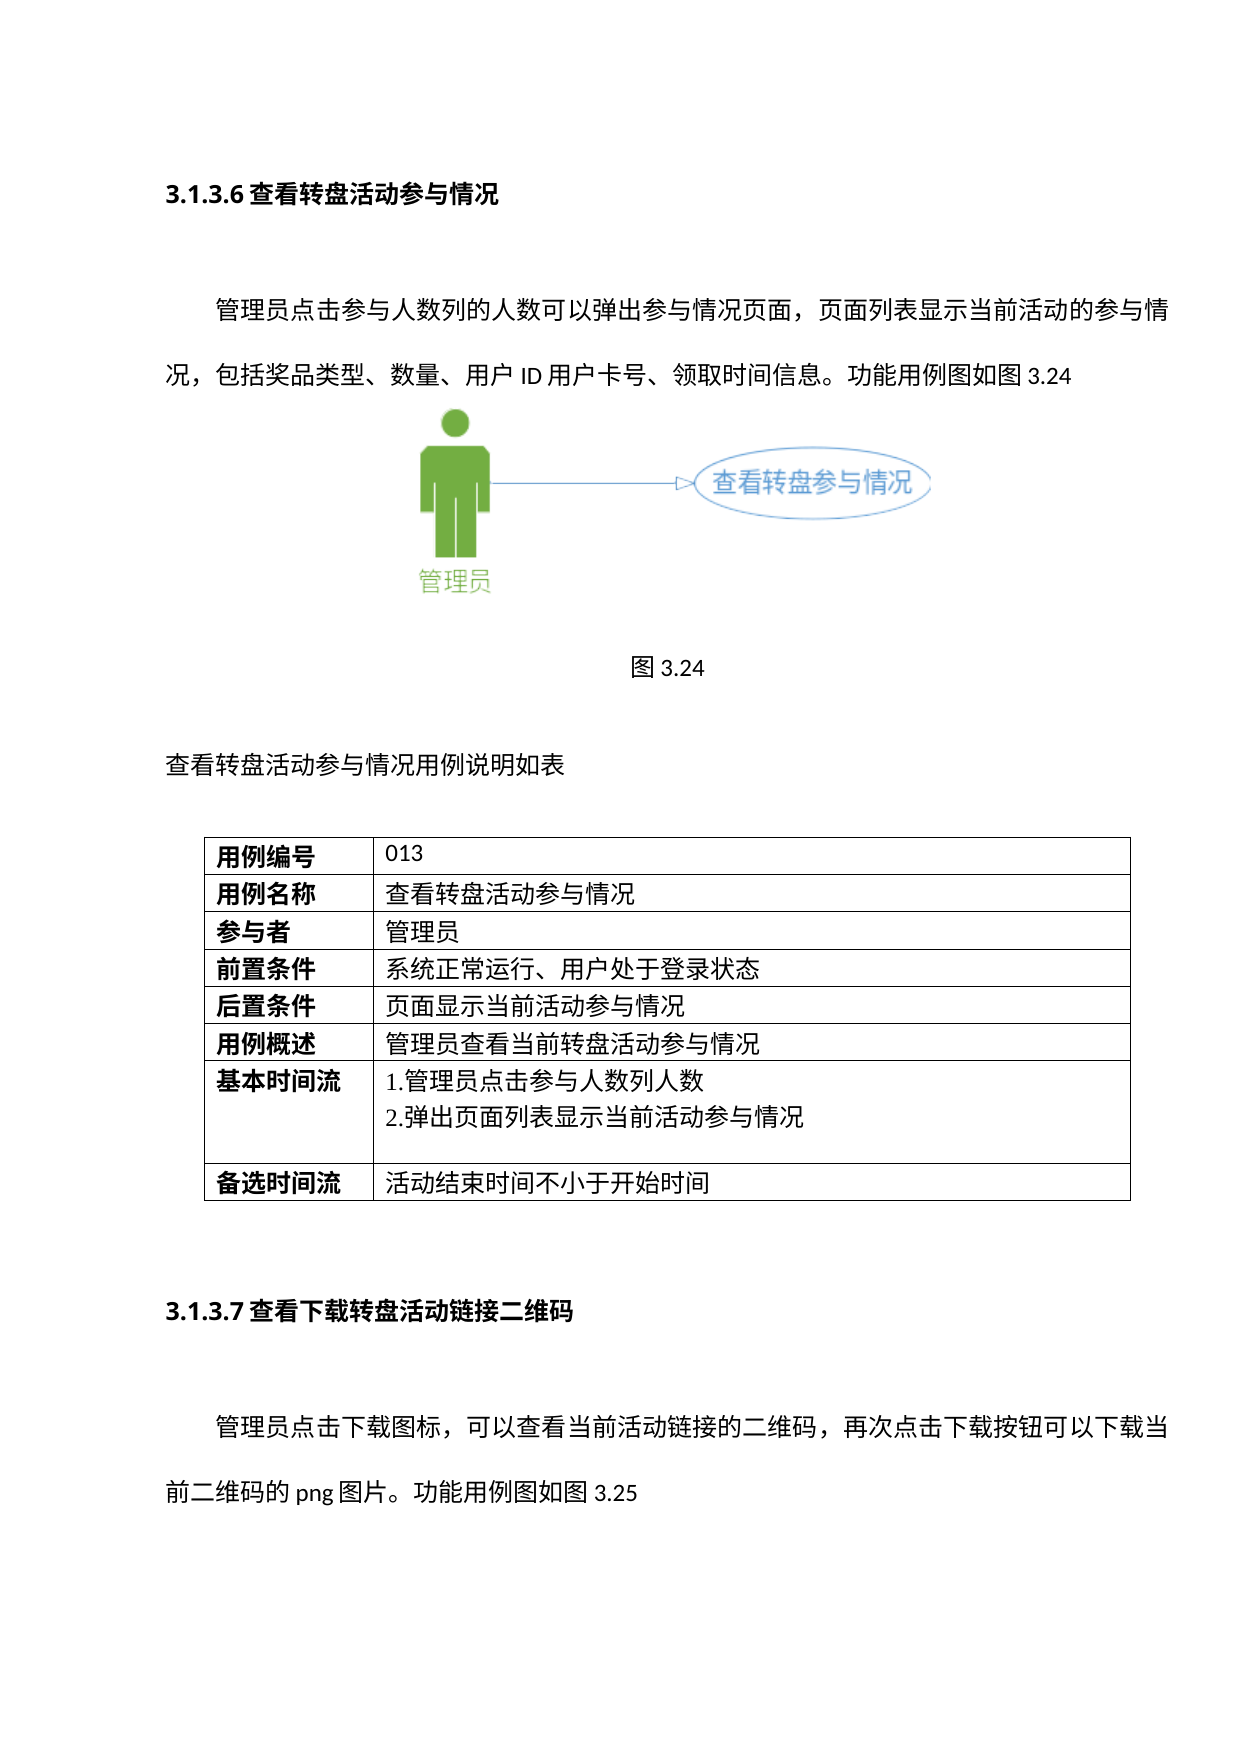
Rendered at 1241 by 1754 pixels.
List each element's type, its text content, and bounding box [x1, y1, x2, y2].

table_cell 系统正常运行、用户处于登录状态 [374, 950, 1130, 986]
subtitle 3.1.3.6查看转盘活动参与情况 [165, 161, 1169, 226]
table_cell 基本时间流 [205, 1061, 373, 1163]
table_cell 备选时间流 [205, 1164, 373, 1200]
text 管理员点击下载图标，可以查看当前活动链接的二维码，再次点击下载按钮可以下载当前二维码的png图片。功能用例图如图3.25 [165, 1393, 1169, 1523]
table_cell 用例概述 [205, 1024, 373, 1060]
table_cell 管理员查看当前转盘活动参与情况 [374, 1024, 1130, 1060]
table_cell 页面显示当前活动参与情况 [374, 987, 1130, 1023]
text 查看转盘活动参与情况用例说明如表 [165, 731, 1169, 796]
table_cell 活动结束时间不小于开始时间 [374, 1164, 1130, 1200]
table_cell 管理员 [374, 912, 1130, 948]
text 图3.24 [165, 633, 1169, 698]
table_header 013 [374, 838, 1130, 874]
table_cell 后置条件 [205, 987, 373, 1023]
text 管理员点击参与人数列的人数可以弹出参与情况页面，页面列表显示当前活动的参与情况，包括奖品类型、数量、用户ID用户卡号、领取时间信息。功能用例图如图3.24 [165, 276, 1169, 406]
table_cell 参与者 [205, 912, 373, 948]
table_cell 1.管理员点击参与人数列人数 2.弹出页面列表显示当前活动参与情况 [374, 1061, 1130, 1163]
table_cell 查看转盘活动参与情况 [374, 875, 1130, 911]
table_cell 用例名称 [205, 875, 373, 911]
subtitle 3.1.3.7查看下载转盘活动链接二维码 [165, 890, 1169, 1342]
table_cell 前置条件 [205, 950, 373, 986]
table_header 用例编号 [205, 838, 373, 874]
